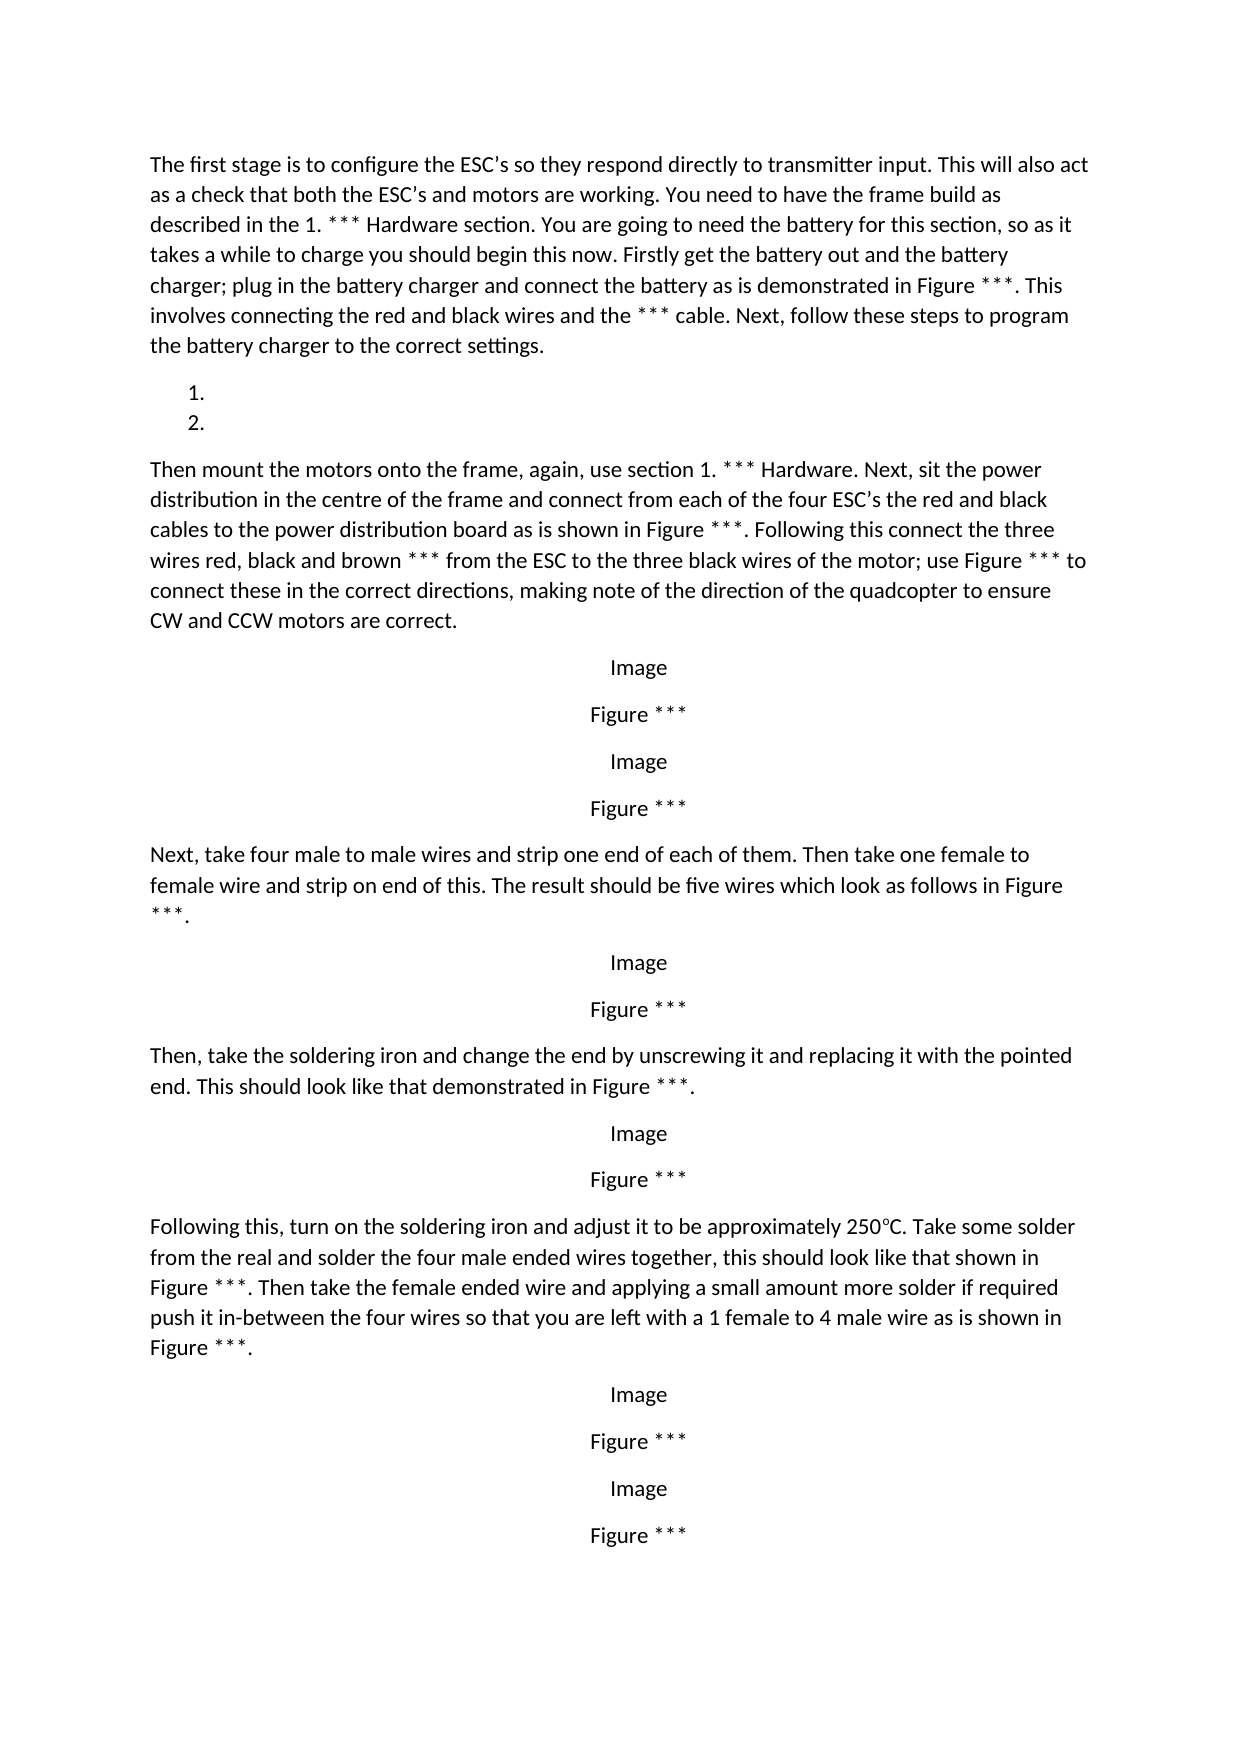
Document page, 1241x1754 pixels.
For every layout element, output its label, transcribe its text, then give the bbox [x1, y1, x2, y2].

text Image [187, 1380, 1090, 1408]
text Next, take four male to male wires and strip one end of each of them. Then take one female to female wire and strip on end of this. The result should be five wires which look as follows in Figure ***. [150, 841, 1090, 929]
text Image [187, 653, 1090, 681]
text Figure *** [187, 794, 1090, 822]
text Figure *** [187, 1521, 1090, 1549]
text Image [187, 948, 1090, 976]
text The first stage is to configure the ESC’s so they respond directly to transmitter input. This will also act as a check that both the ESC’s and motors are working. You need to have the frame build as described in the 1. *** Hardware section. You are going to need the battery for this section, so as it takes a while to charge you should begin this now. Firstly get the battery out and the battery charger; plug in the battery charger and connect the battery as is demonstrated in Figure ***. This involves connecting the red and black wires and the *** cable. Next, follow these steps to program the battery charger to the correct settings. [150, 150, 1090, 359]
text Figure *** [187, 995, 1090, 1023]
text Image [187, 1474, 1090, 1502]
text Figure *** [187, 700, 1090, 728]
text Image [187, 747, 1090, 775]
text Figure *** [187, 1427, 1090, 1455]
text Then, take the soldering iron and change the end by unscrewing it and replacing it with the pointed end. This should look like that demonstrated in Figure ***. [150, 1042, 1090, 1100]
text Image [187, 1119, 1090, 1147]
text Figure *** [187, 1166, 1090, 1194]
text Then mount the motors onto the frame, again, use section 1. *** Hardware. Next, sit the power distribution in the centre of the frame and connect from each of the four ESC’s the red and black cables to the power distribution board as is shown in Figure ***. Following this connect the three wires red, black and brown *** from the ESC to the three black wires of the motor; use Figure *** to connect these in the correct directions, making note of the direction of the quadcopter to ensure CW and CCW motors are correct. [150, 455, 1090, 634]
text Following this, turn on the soldering iron and adjust it to be approximately 250oC. Take some solder from the real and solder the four male ended wires together, this should look like that shown in Figure ***. Then take the female ended wire and applying a small amount more solder if required push it in-between the four wires so that you are left with a 1 female to 4 male wire as is shown in Figure ***. [150, 1212, 1090, 1361]
